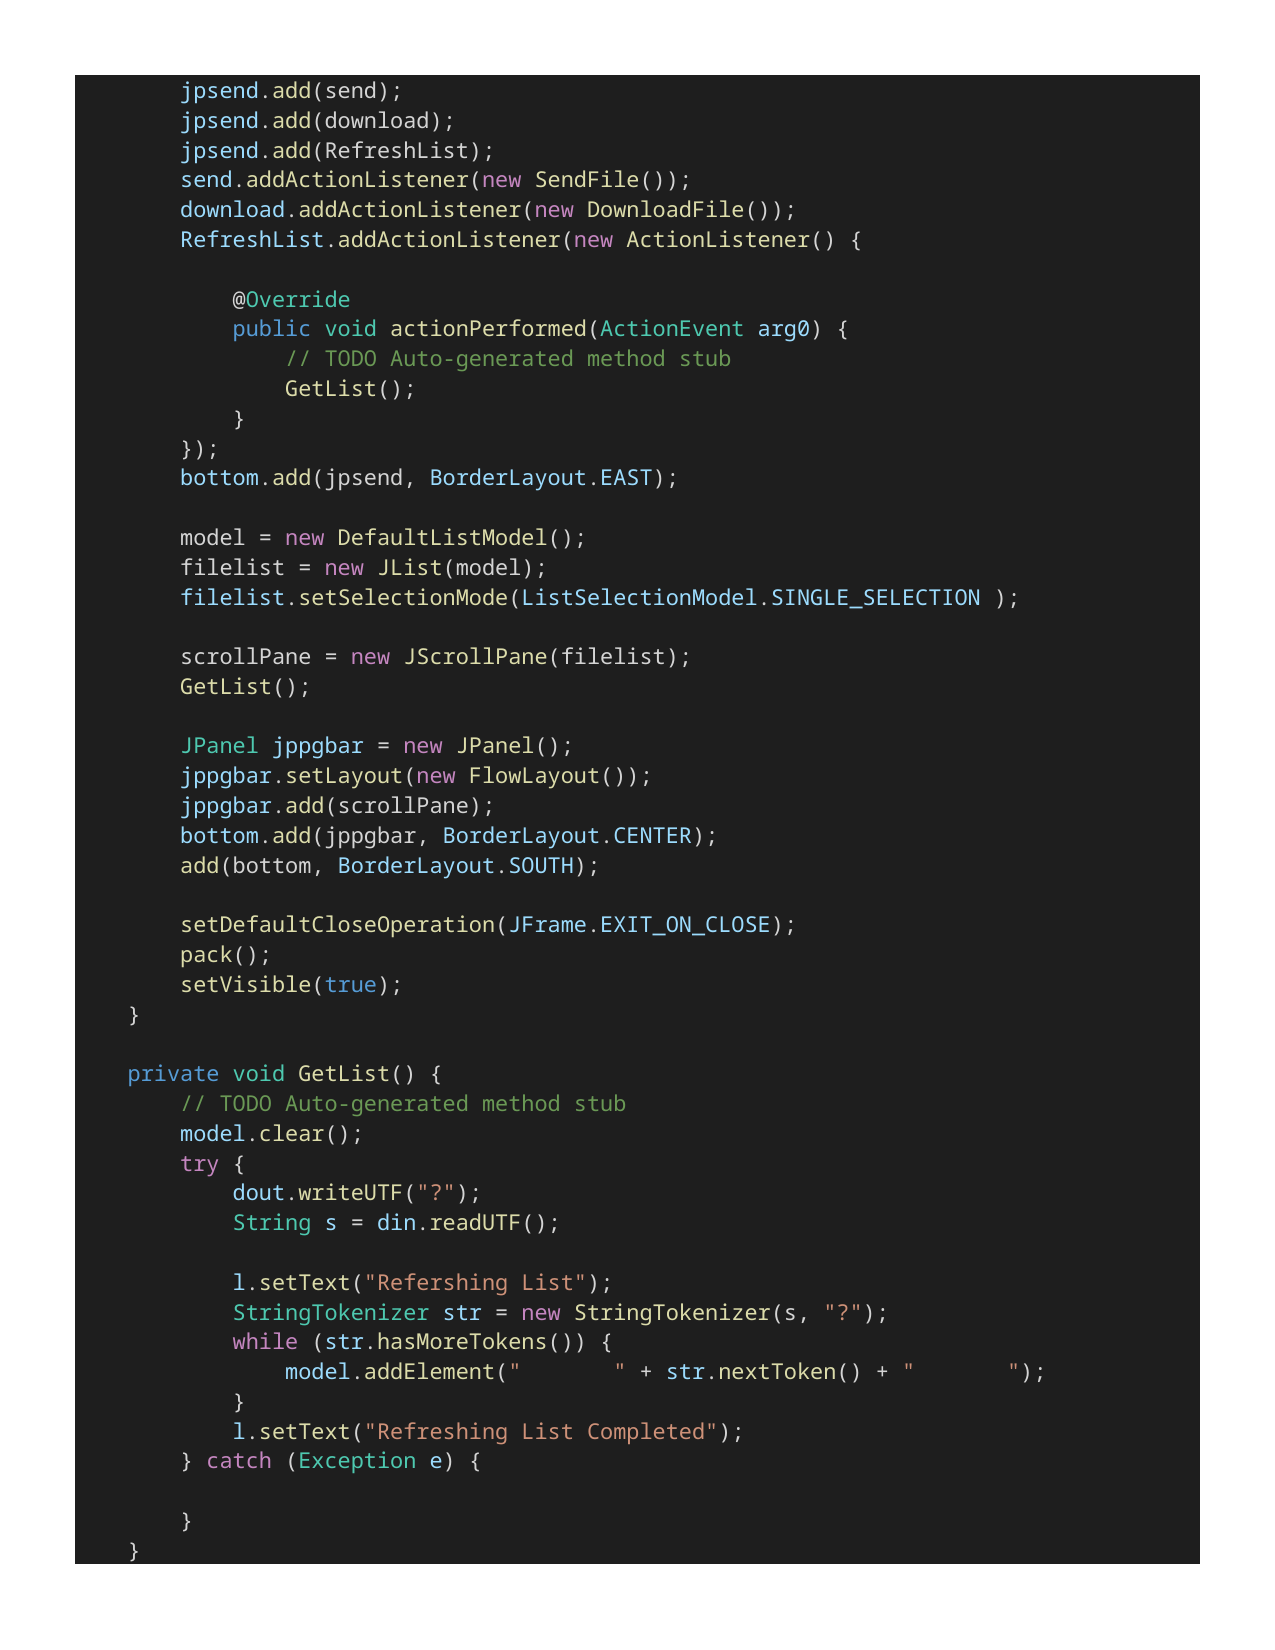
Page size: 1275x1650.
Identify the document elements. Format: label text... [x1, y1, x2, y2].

text jpsend.add(RefreshList); [75, 134, 1200, 164]
text l.setText("Refreshing List Completed"); [75, 1416, 1200, 1445]
text } [75, 1386, 1200, 1416]
text } [75, 998, 1200, 1028]
text bottom.add(jppgbar, BorderLayout.CENTER); [75, 820, 1200, 849]
text } catch (Exception e) { [75, 1445, 1200, 1475]
text jppgbar.add(scrollPane); [75, 790, 1200, 820]
text bottom.add(jpsend, BorderLayout.EAST); [75, 462, 1200, 492]
text l.setText("Refershing List"); [75, 1267, 1200, 1296]
text add(bottom, BorderLayout.SOUTH); [75, 849, 1200, 879]
text } [75, 1535, 1200, 1564]
text model.addElement(" " + str.nextToken() + " "); [75, 1356, 1200, 1386]
text // TODO Auto-generated method stub [75, 343, 1200, 373]
text jppgbar.setLayout(new FlowLayout()); [75, 760, 1200, 790]
text }); [75, 432, 1200, 462]
text pack(); [75, 939, 1200, 969]
text dout.writeUTF("?"); [75, 1177, 1200, 1207]
text while (str.hasMoreTokens()) { [75, 1326, 1200, 1356]
text public void actionPerformed(ActionEvent arg0) { [75, 313, 1200, 343]
text send.addActionListener(new SendFile()); [75, 164, 1200, 194]
text // TODO Auto-generated method stub [75, 1088, 1200, 1118]
text jpsend.add(send); [75, 75, 1200, 105]
text jpsend.add(download); [75, 105, 1200, 134]
text setDefaultCloseOperation(JFrame.EXIT_ON_CLOSE); [75, 909, 1200, 939]
text model.clear(); [75, 1118, 1200, 1147]
text RefreshList.addActionListener(new ActionListener() { [75, 224, 1200, 254]
text model = new DefaultListModel(); [75, 522, 1200, 552]
text } [75, 403, 1200, 432]
text } [75, 1505, 1200, 1535]
text filelist = new JList(model); [75, 552, 1200, 581]
text scrollPane = new JScrollPane(filelist); [75, 641, 1200, 671]
text @Override [75, 283, 1200, 313]
text private void GetList() { [75, 1058, 1200, 1088]
text GetList(); [75, 373, 1200, 403]
text StringTokenizer str = new StringTokenizer(s, "?"); [75, 1296, 1200, 1326]
text GetList(); [75, 671, 1200, 701]
text String s = din.readUTF(); [75, 1207, 1200, 1237]
text JPanel jppgbar = new JPanel(); [75, 730, 1200, 760]
text setVisible(true); [75, 969, 1200, 998]
text download.addActionListener(new DownloadFile()); [75, 194, 1200, 224]
text try { [75, 1147, 1200, 1177]
text filelist.setSelectionMode(ListSelectionModel.SINGLE_SELECTION ); [75, 581, 1200, 611]
